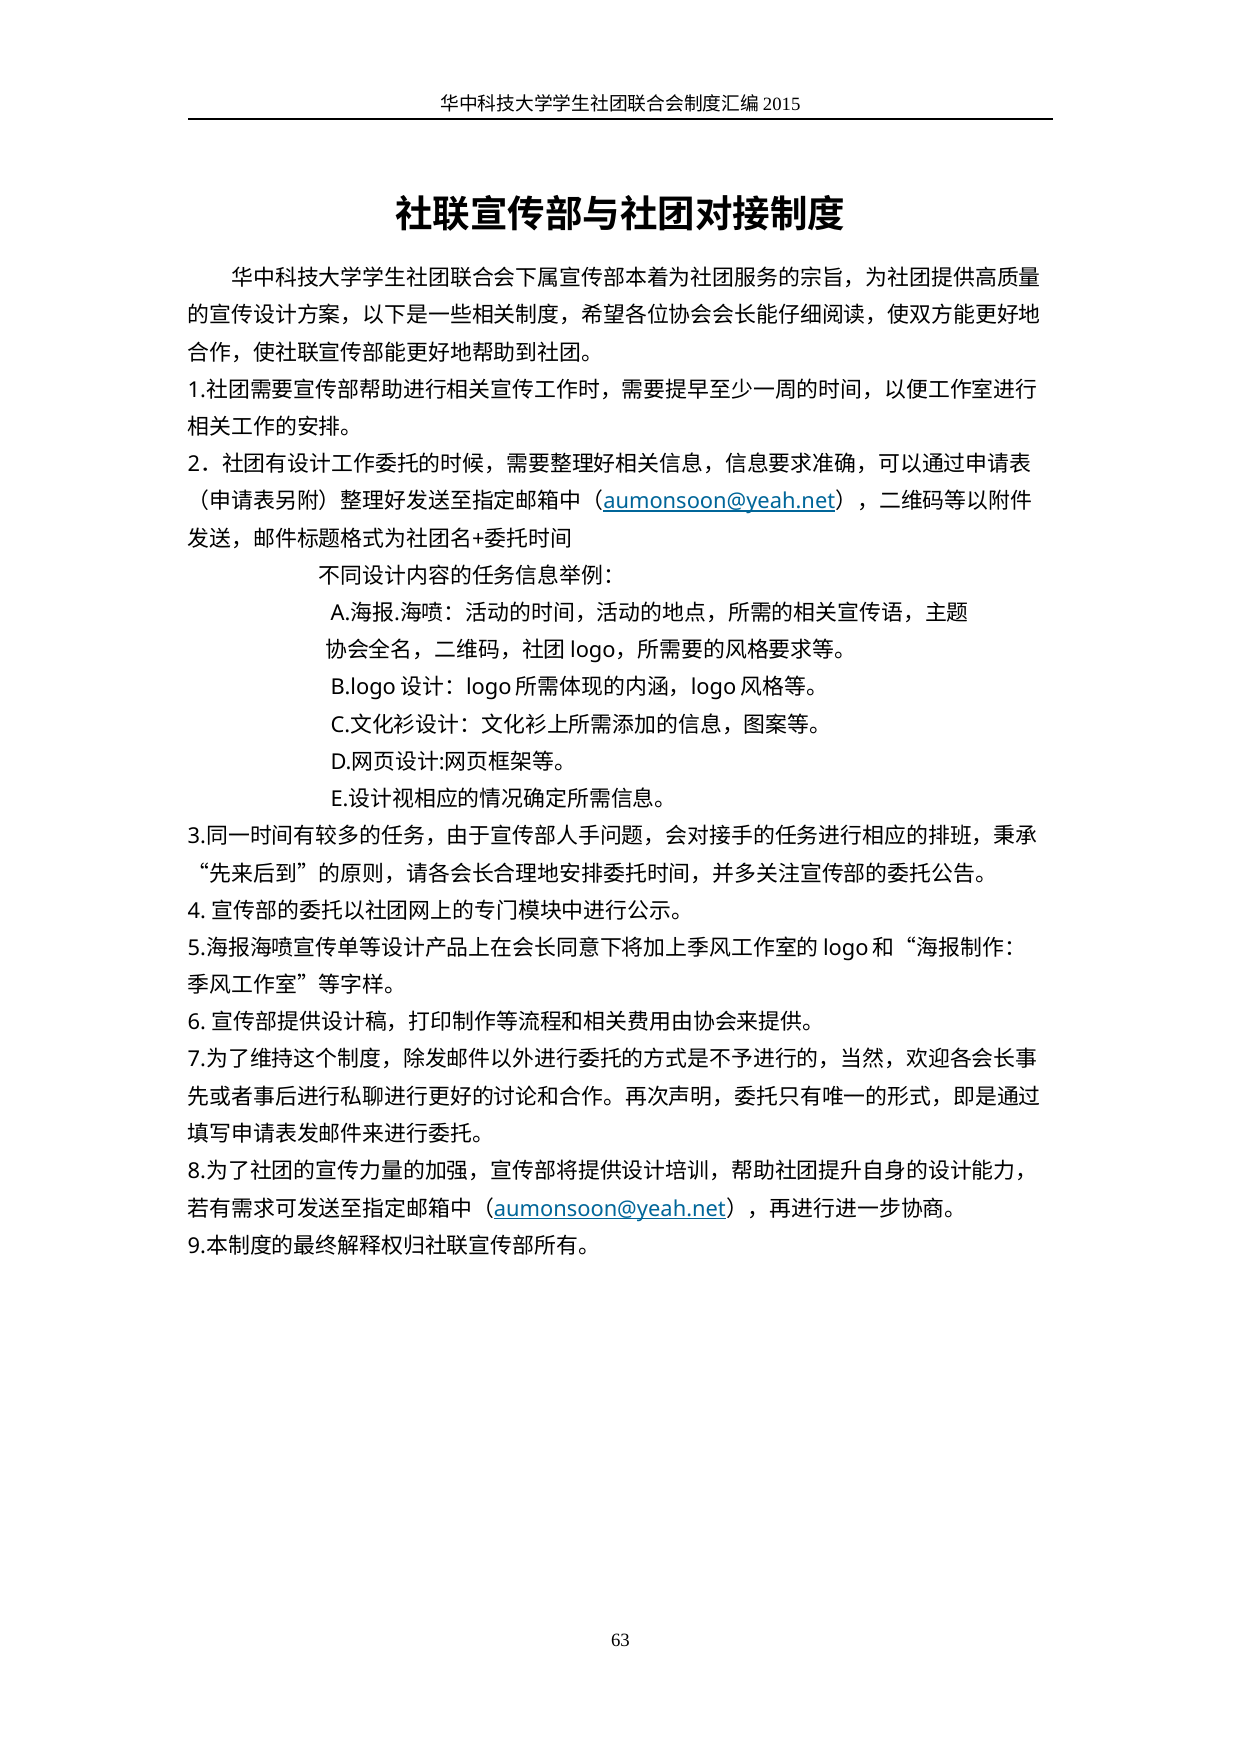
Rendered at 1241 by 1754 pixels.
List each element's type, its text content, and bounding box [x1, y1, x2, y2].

text 5.海报海喷宣传单等设计产品上在会长同意下将加上季风工作室的logo和“海报制作：季风工作室”等字样。 [187, 929, 1042, 999]
text 9.本制度的最终解释权归社联宣传部所有。 [187, 1227, 1042, 1260]
text 6. 宣传部提供设计稿，打印制作等流程和相关费用由协会来提供。 [187, 1004, 1042, 1036]
text 1.社团需要宣传部帮助进行相关宣传工作时，需要提早至少一周的时间，以便工作室进行相关工作的安排。 [187, 371, 1042, 441]
text 2．社团有设计工作委托的时候，需要整理好相关信息，信息要求准确，可以通过申请表（申请表另附）整理好发送至指定邮箱中（aumonsoon@yeah.net），二维码等以附件发送，邮件标题格式为社团名+委托时间 [187, 446, 1042, 553]
text C.文化衫设计：文化衫上所需添加的信息，图案等。 [330, 706, 1042, 739]
text 协会全名，二维码，社团logo，所需要的风格要求等。 [281, 632, 1042, 664]
text 不同设计内容的任务信息举例： [187, 557, 1042, 590]
text 华中科技大学学生社团联合会下属宣传部本着为社团服务的宗旨，为社团提供高质量的宣传设计方案，以下是一些相关制度，希望各位协会会长能仔细阅读，使双方能更好地合作，使社联宣传部能更好地帮助到社团。 [187, 259, 1042, 367]
text 7.为了维持这个制度，除发邮件以外进行委托的方式是不予进行的，当然，欢迎各会长事先或者事后进行私聊进行更好的讨论和合作。再次声明，委托只有唯一的形式，即是通过填写申请表发邮件来进行委托。 [187, 1041, 1042, 1148]
text E.设计视相应的情况确定所需信息。 [330, 781, 1042, 813]
text D.网页设计:网页框架等。 [330, 743, 1042, 776]
text 3.同一时间有较多的任务，由于宣传部人手问题，会对接手的任务进行相应的排班，秉承“先来后到”的原则，请各会长合理地安排委托时间，并多关注宣传部的委托公告。 [187, 818, 1042, 888]
text 社联宣传部与社团对接制度 [187, 178, 1053, 243]
text 8.为了社团的宣传力量的加强，宣传部将提供设计培训，帮助社团提升自身的设计能力，若有需求可发送至指定邮箱中（aumonsoon@yeah.net），再进行进一步协商。 [187, 1153, 1042, 1223]
text 4. 宣传部的委托以社团网上的专门模块中进行公示。 [187, 892, 1042, 925]
text B.logo设计：logo所需体现的内涵，logo风格等。 [330, 669, 1042, 702]
text A.海报.海喷：活动的时间，活动的地点，所需的相关宣传语，主题 [330, 595, 1042, 627]
